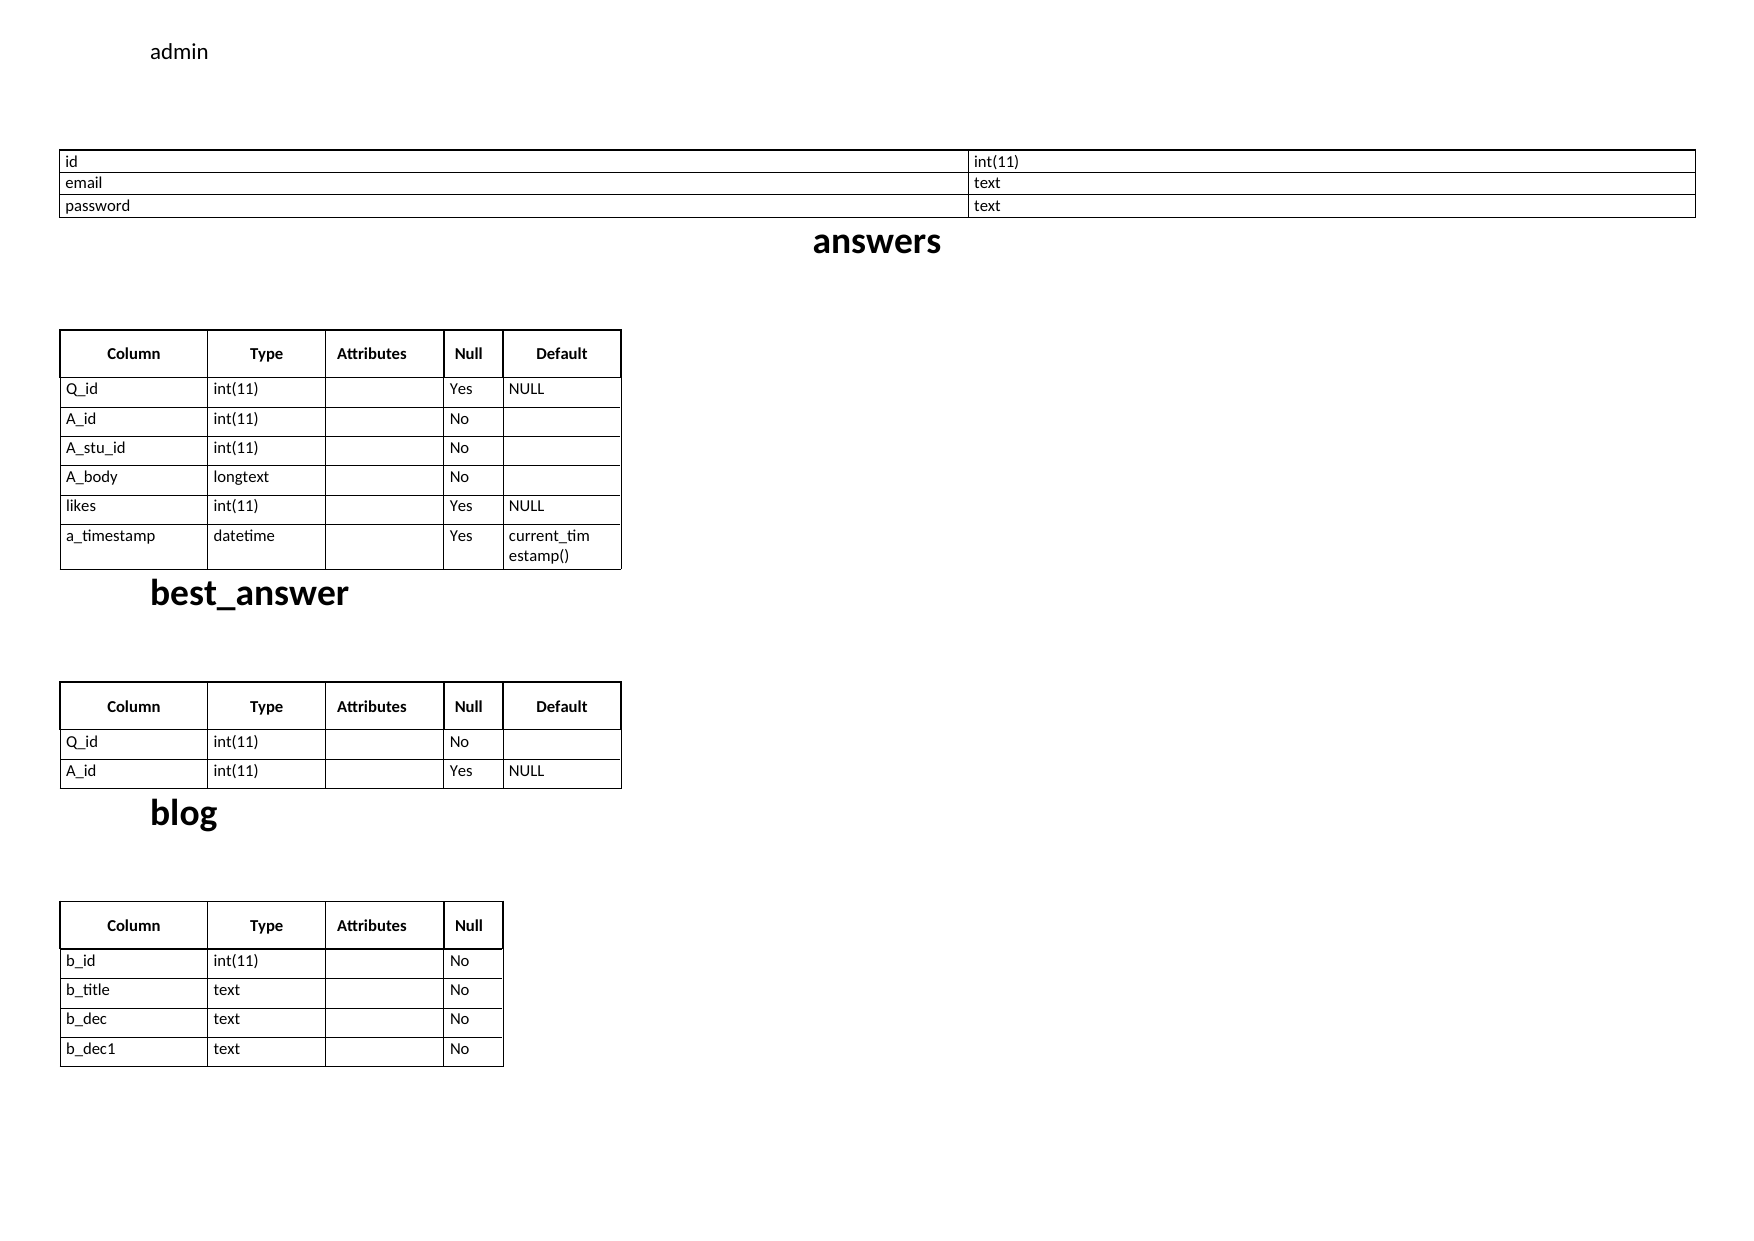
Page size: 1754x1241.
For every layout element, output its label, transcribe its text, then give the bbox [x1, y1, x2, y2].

table_cell text [208, 979, 325, 1007]
table_cell Yes [444, 496, 503, 524]
table_header Attributes [326, 683, 443, 728]
table_cell [326, 760, 443, 788]
table_cell text [208, 1009, 325, 1037]
table_cell [326, 496, 443, 524]
table_cell [326, 950, 443, 978]
table_cell No [444, 1037, 503, 1066]
table_header Null [445, 683, 502, 728]
table_cell int(11) [208, 760, 325, 788]
table_header Null [445, 331, 502, 376]
table_header Type [208, 683, 325, 728]
table_cell Q_id [61, 378, 207, 407]
table_cell [504, 730, 621, 759]
table_cell int(11) [208, 950, 325, 978]
table_cell int(11) [208, 730, 325, 759]
table_cell A_id [61, 408, 207, 436]
table_header Attributes [326, 902, 443, 948]
table_cell text [969, 173, 1695, 194]
table_cell [326, 466, 443, 494]
text blog [150, 789, 1604, 834]
table_cell No [444, 408, 503, 436]
table_cell datetime [208, 525, 325, 569]
table_cell [504, 465, 621, 494]
table_cell b_id [61, 950, 207, 978]
table_cell longtext [208, 466, 325, 494]
table_header Column [61, 902, 207, 948]
table_cell No [444, 466, 503, 494]
table_header Default [504, 331, 620, 376]
table_header Default [504, 683, 620, 728]
table_cell [326, 525, 443, 569]
table_cell NULL [504, 495, 621, 524]
table_cell A_body [61, 466, 207, 494]
table_cell b_dec [61, 1009, 207, 1037]
table_cell Yes [444, 525, 503, 569]
table_cell [326, 730, 443, 759]
table_cell [326, 979, 443, 1007]
table_header Column [61, 331, 207, 376]
table_cell int(11) [208, 378, 325, 407]
table_header int(11) [969, 151, 1695, 171]
table_cell No [444, 949, 503, 978]
text best_answer [150, 569, 1604, 615]
table_cell NULL [504, 759, 621, 788]
table_cell [326, 1038, 443, 1066]
table_cell int(11) [208, 408, 325, 436]
table_header Null [445, 902, 502, 948]
table_cell A_id [61, 760, 207, 788]
table_cell text [208, 1038, 325, 1066]
table_header Column [61, 683, 207, 728]
table_cell A_stu_id [61, 437, 207, 465]
table_cell [326, 437, 443, 465]
table_cell b_title [61, 979, 207, 1007]
table_cell int(11) [208, 496, 325, 524]
text answers [812, 218, 1604, 263]
table_cell NULL [504, 378, 621, 407]
table_cell b_dec1 [61, 1038, 207, 1066]
table_header id [60, 151, 968, 171]
table_cell No [444, 730, 503, 759]
table_cell [504, 407, 621, 436]
table_cell No [444, 1008, 503, 1037]
table_cell likes [61, 496, 207, 524]
table_cell [326, 378, 443, 407]
table_cell No [444, 978, 503, 1007]
table_cell No [444, 437, 503, 465]
table_cell [504, 436, 621, 465]
table_header Type [208, 331, 325, 376]
table_cell Yes [444, 378, 503, 407]
table_header Type [208, 902, 325, 948]
table_cell current_tim estamp() [504, 524, 621, 569]
table_cell Yes [444, 760, 503, 788]
table_cell [326, 1009, 443, 1037]
table_cell text [969, 195, 1695, 217]
table_cell a_timestamp [61, 525, 207, 569]
table_cell Q_id [61, 730, 207, 759]
table_cell password [60, 195, 968, 217]
table_header Attributes [326, 331, 443, 376]
table_cell [326, 408, 443, 436]
table_cell email [60, 173, 968, 194]
table_cell int(11) [208, 437, 325, 465]
